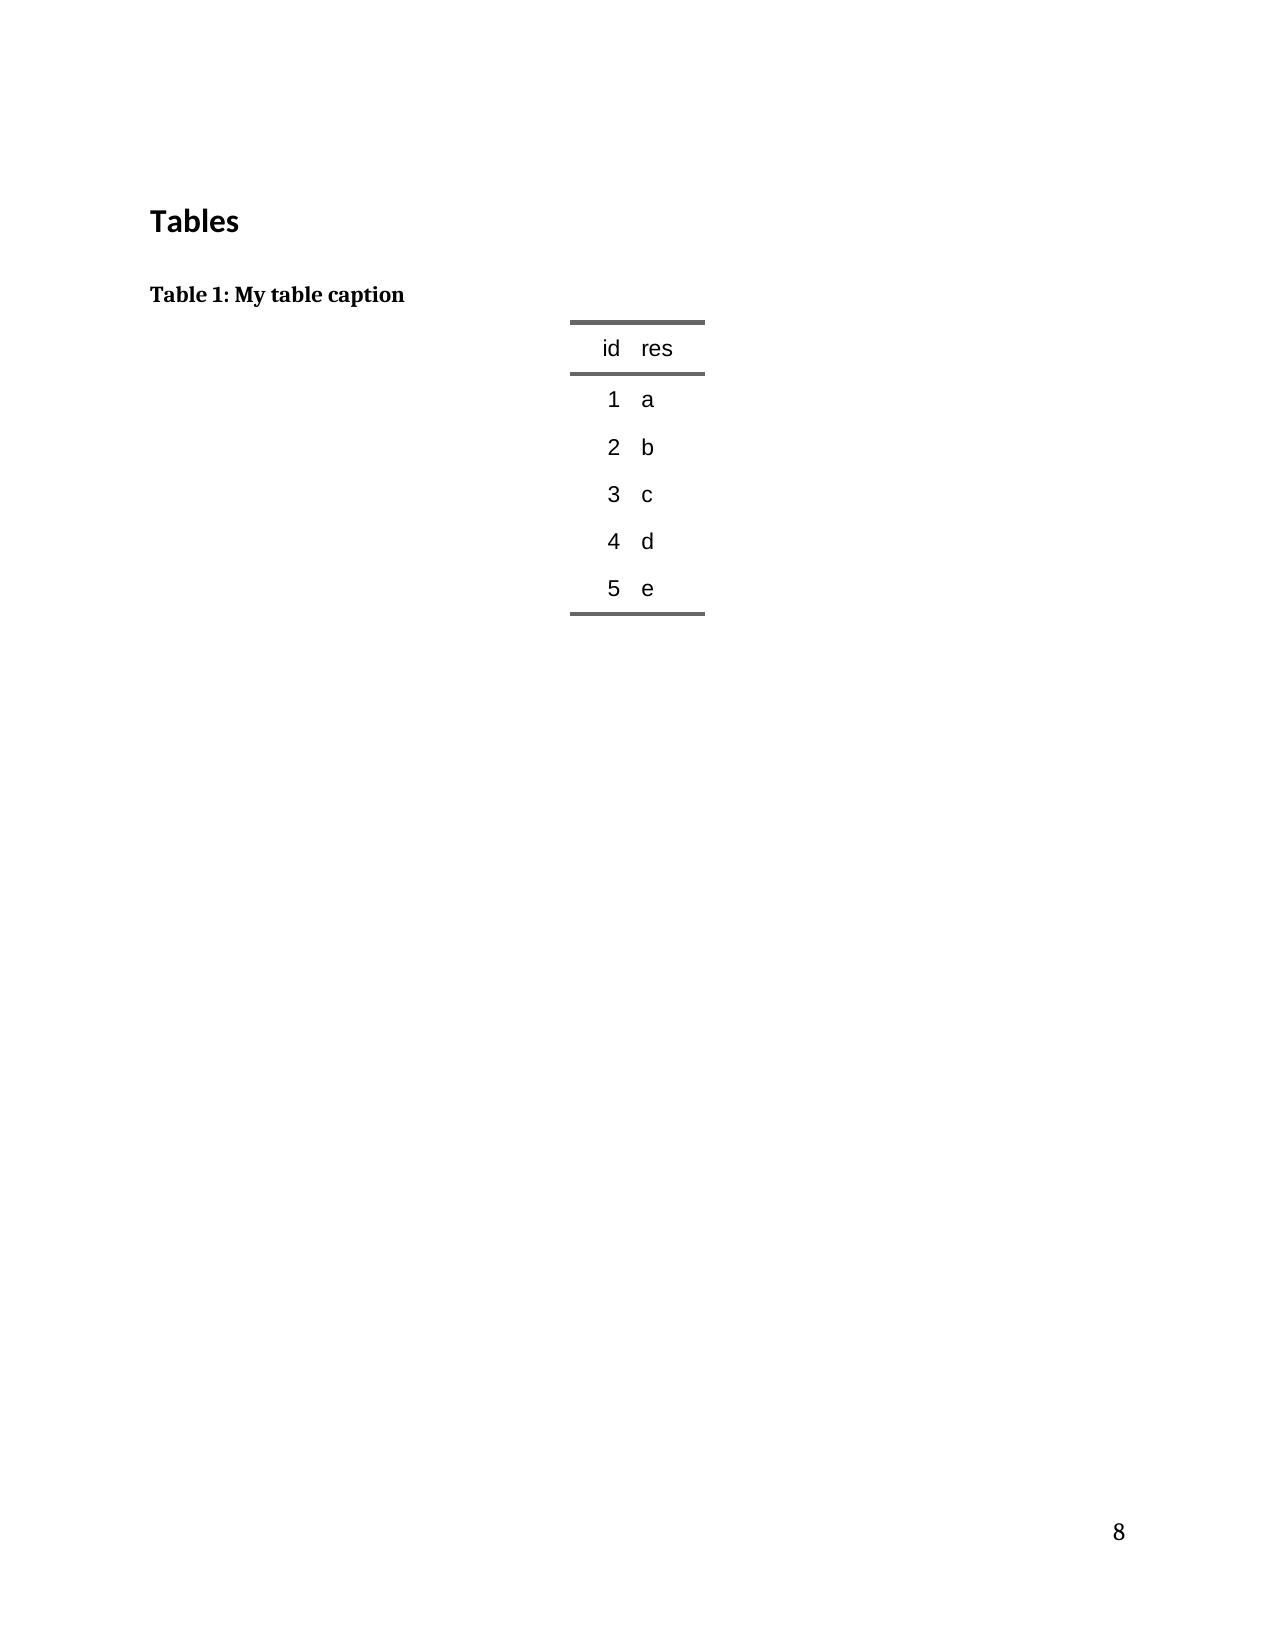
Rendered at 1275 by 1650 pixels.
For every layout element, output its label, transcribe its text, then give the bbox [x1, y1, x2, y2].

table_cell d [631, 518, 705, 564]
table_cell 2 [570, 423, 631, 470]
table_cell 3 [570, 470, 631, 517]
table_cell 4 [570, 518, 631, 564]
text Table : My table caption [150, 281, 1125, 308]
table_header id [570, 325, 631, 372]
subtitle Tables [150, 200, 1125, 241]
table_cell 1 [570, 376, 631, 423]
table_header res [631, 325, 705, 372]
table_cell e [631, 565, 705, 612]
table_cell 5 [570, 565, 631, 612]
table_cell c [631, 470, 705, 517]
table_cell b [631, 423, 705, 470]
table_cell a [631, 376, 705, 423]
